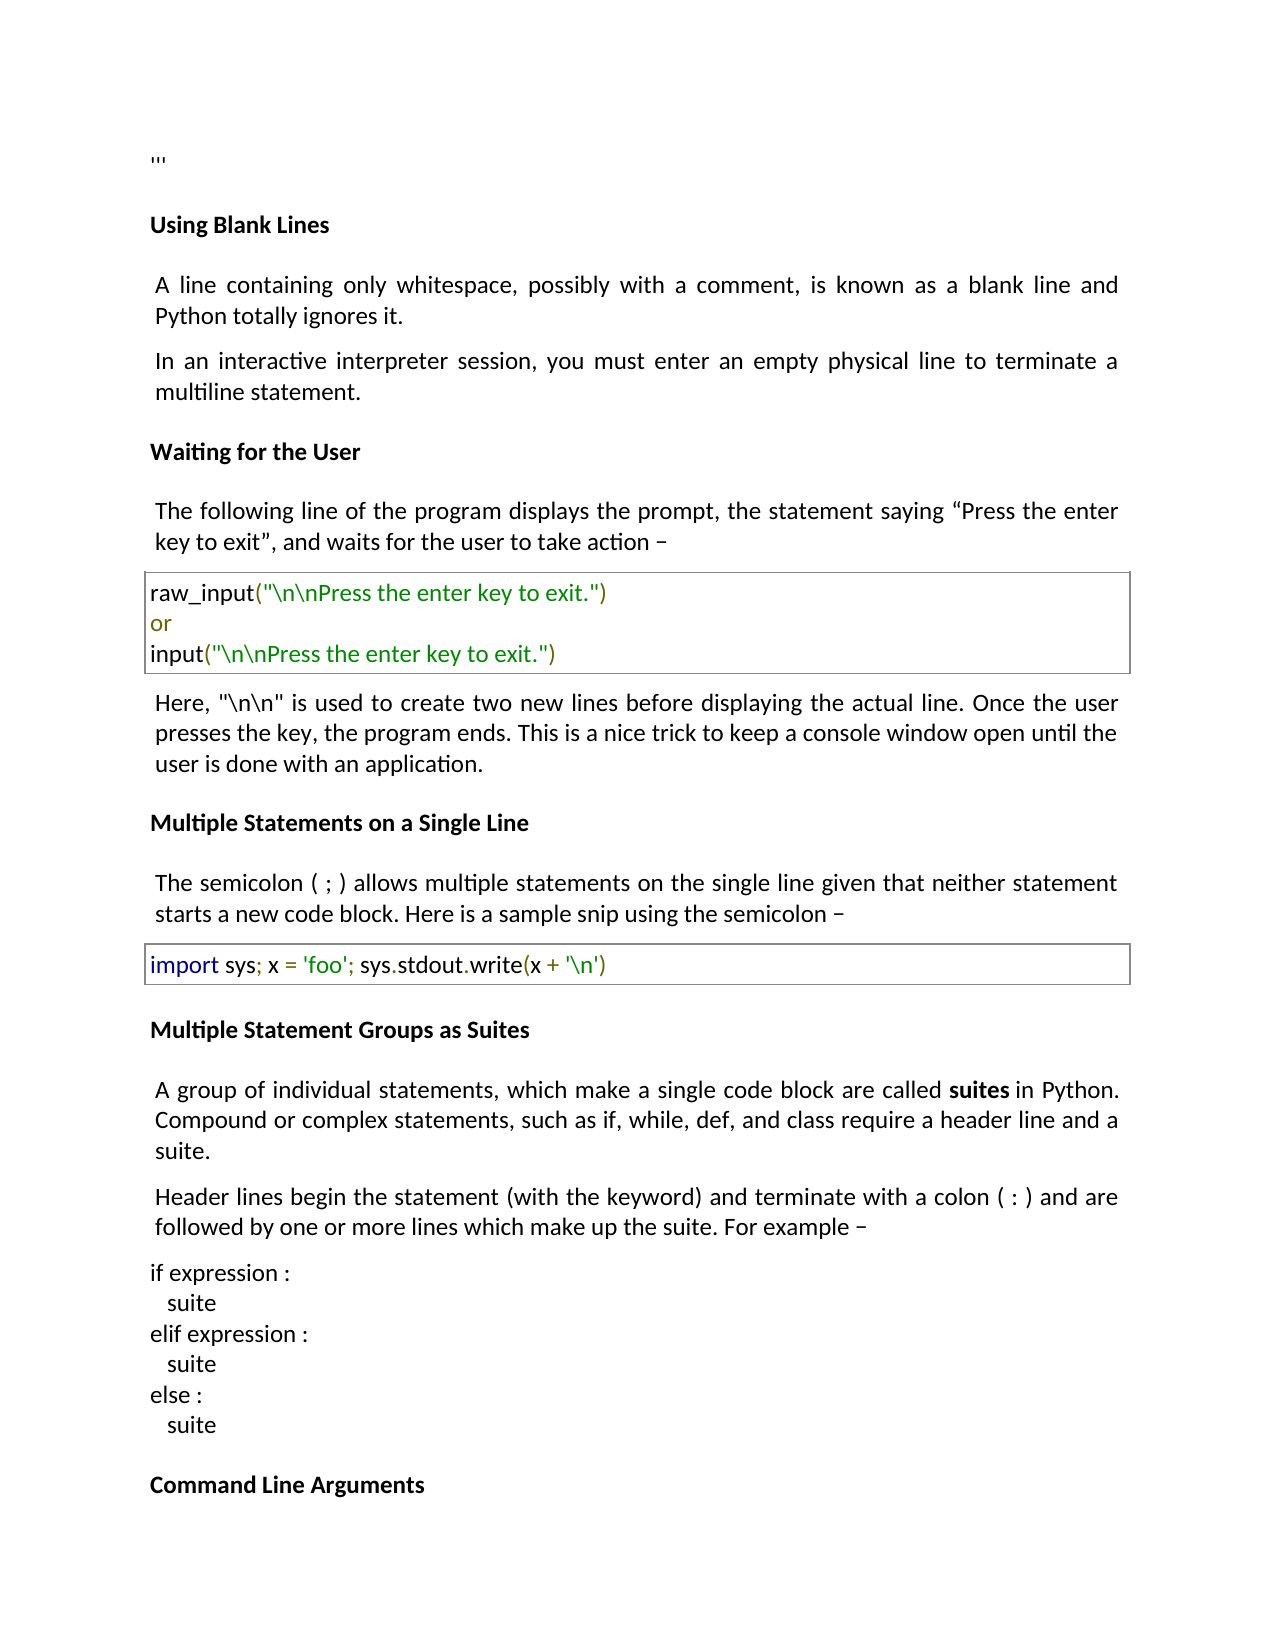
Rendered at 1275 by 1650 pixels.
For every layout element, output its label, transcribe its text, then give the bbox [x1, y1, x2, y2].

subtitle Using Blank Lines [150, 210, 1125, 240]
subtitle Multiple Statement Groups as Suites [150, 1014, 1125, 1045]
subtitle Waiting for the User [150, 436, 1125, 466]
text The semicolon ( ; ) allows multiple statements on the single line given that neither statement starts a new code block. Here is a sample snip using the semicolon − [155, 867, 1120, 928]
text elif expression : [150, 1318, 1125, 1348]
text raw_input("\n\nPress the enter key to exit.") [146, 573, 1129, 608]
text or [150, 608, 1125, 632]
text suite [150, 1348, 1125, 1379]
text The following line of the program displays the prompt, the statement saying “Press the enter key to exit”, and waits for the user to take action − [155, 495, 1120, 556]
text A line containing only whitespace, possibly with a comment, is known as a blank line and Python totally ignores it. [155, 269, 1120, 330]
text Here, "\n\n" is used to create two new lines before displaying the actual line. Once the user presses the key, the program ends. This is a nice trick to keep a console window open until the user is done with an application. [155, 687, 1120, 778]
text else : [150, 1379, 1125, 1409]
text suite [150, 1409, 1125, 1440]
text ''' [150, 150, 1125, 181]
text Header lines begin the statement (with the keyword) and terminate with a colon ( : ) and are followed by one or more lines which make up the suite. For example − [155, 1181, 1120, 1242]
text if expression : [150, 1257, 1125, 1287]
text suite [150, 1287, 1125, 1318]
text A group of individual statements, which make a single code block are called suites in Python. Compound or complex statements, such as if, while, def, and class require a header line and a suite. [155, 1074, 1120, 1166]
text import sys; x = 'foo'; sys.stdout.write(x + '\n') [146, 945, 1129, 984]
subtitle Command Line Arguments [150, 1469, 1125, 1499]
subtitle Multiple Statements on a Single Line [150, 808, 1125, 838]
text input("\n\nPress the enter key to exit.") [146, 632, 1129, 673]
text In an interactive interpreter session, you must enter an empty physical line to terminate a multiline statement. [155, 345, 1120, 406]
